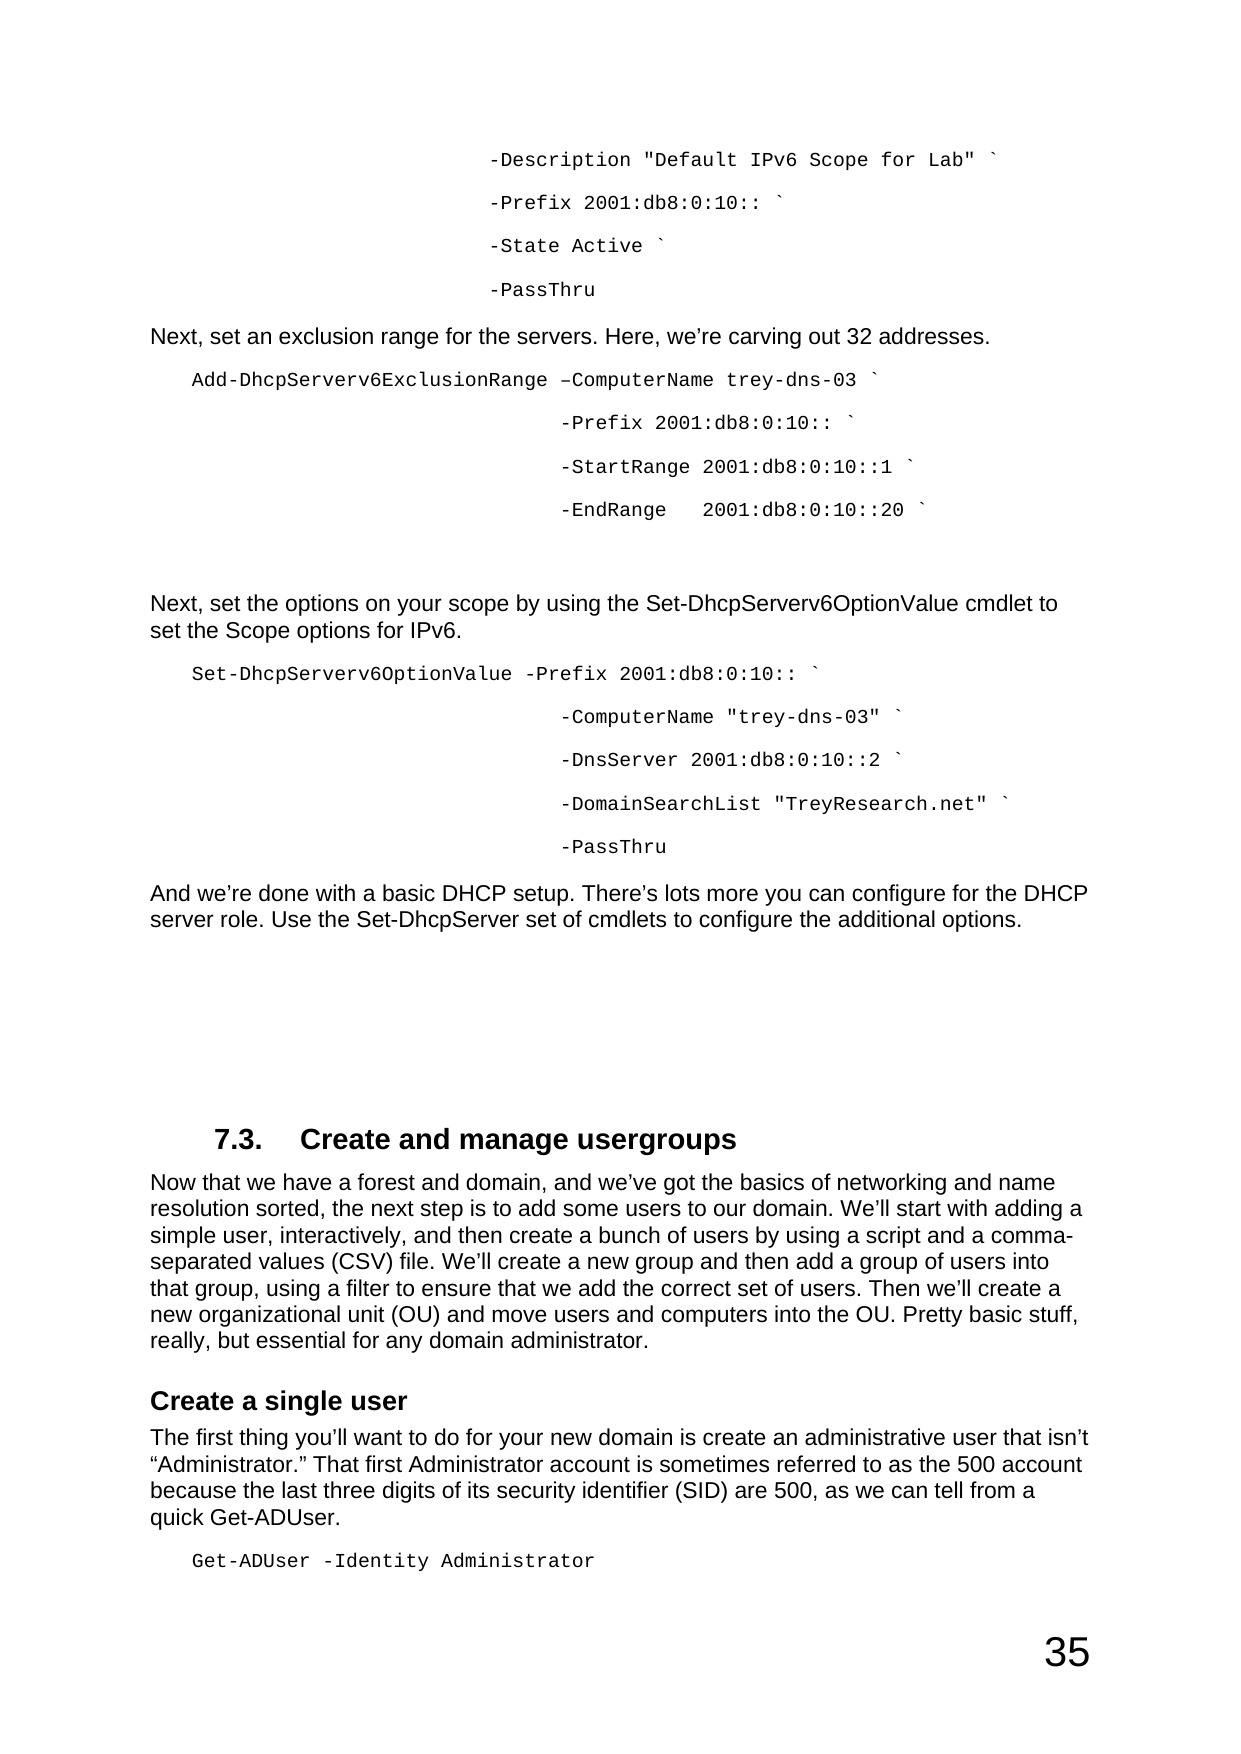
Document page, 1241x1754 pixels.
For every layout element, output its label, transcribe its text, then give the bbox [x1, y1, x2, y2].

text -DnsServer 2001:db8:0:10::2 ` [192, 750, 1090, 773]
text -PassThru [192, 280, 1090, 302]
text Next, set an exclusion range for the servers. Here, we’re carving out 32 addresses. [150, 323, 1090, 349]
list Create and manage usergroups [262, 1122, 1090, 1156]
text -EndRange 2001:db8:0:10::20 ` [192, 500, 1090, 522]
text -Description "Default IPv6 Scope for Lab" ` [192, 150, 1090, 172]
text Set-DhcpServerv6OptionValue -Prefix 2001:db8:0:10:: ` [192, 664, 1090, 686]
subtitle Create a single user [150, 1385, 1090, 1416]
text -StartRange 2001:db8:0:10::1 ` [192, 457, 1090, 479]
text -DomainSearchList "TreyResearch.net" ` [192, 793, 1090, 816]
text -Prefix 2001:db8:0:10:: ` [192, 193, 1090, 216]
text Now that we have a forest and domain, and we’ve got the basics of networking and name resolution sorted, the next step is to add some users to our domain. We’ll start with adding a simple user, interactively, and then create a bunch of users by using a script and a comma-separated values (CSV) file. We’ll create a new group and then add a group of users into that group, using a filter to ensure that we add the correct set of users. Then we’ll create a new organizational unit (OU) and move users and computers into the OU. Pretty basic stuff, really, but essential for any domain administrator. [150, 1169, 1090, 1353]
text And we’re done with a basic DHCP setup. There’s lots more you can configure for the DHCP server role. Use the Set-DhcpServer set of cmdlets to configure the additional options. [150, 880, 1090, 933]
text The first thing you’ll want to do for your new domain is create an administrative user that isn’t “Administrator.” That first Administrator account is sometimes referred to as the 500 account because the last three digits of its security identifier (SID) are 500, as we can tell from a quick Get-ADUser. [150, 1424, 1090, 1530]
text -Prefix 2001:db8:0:10:: ` [192, 413, 1090, 436]
text -State Active ` [192, 236, 1090, 259]
text -ComputerName "trey-dns-03" ` [192, 707, 1090, 729]
text Next, set the options on your scope by using the Set-DhcpServerv6OptionValue cmdlet to set the Scope options for IPv6. [150, 590, 1090, 643]
text Get-ADUser -Identity Administrator [192, 1551, 1090, 1573]
text -PassThru [192, 837, 1090, 859]
text Add-DhcpServerv6ExclusionRange –ComputerName trey-dns-03 ` [192, 370, 1090, 392]
